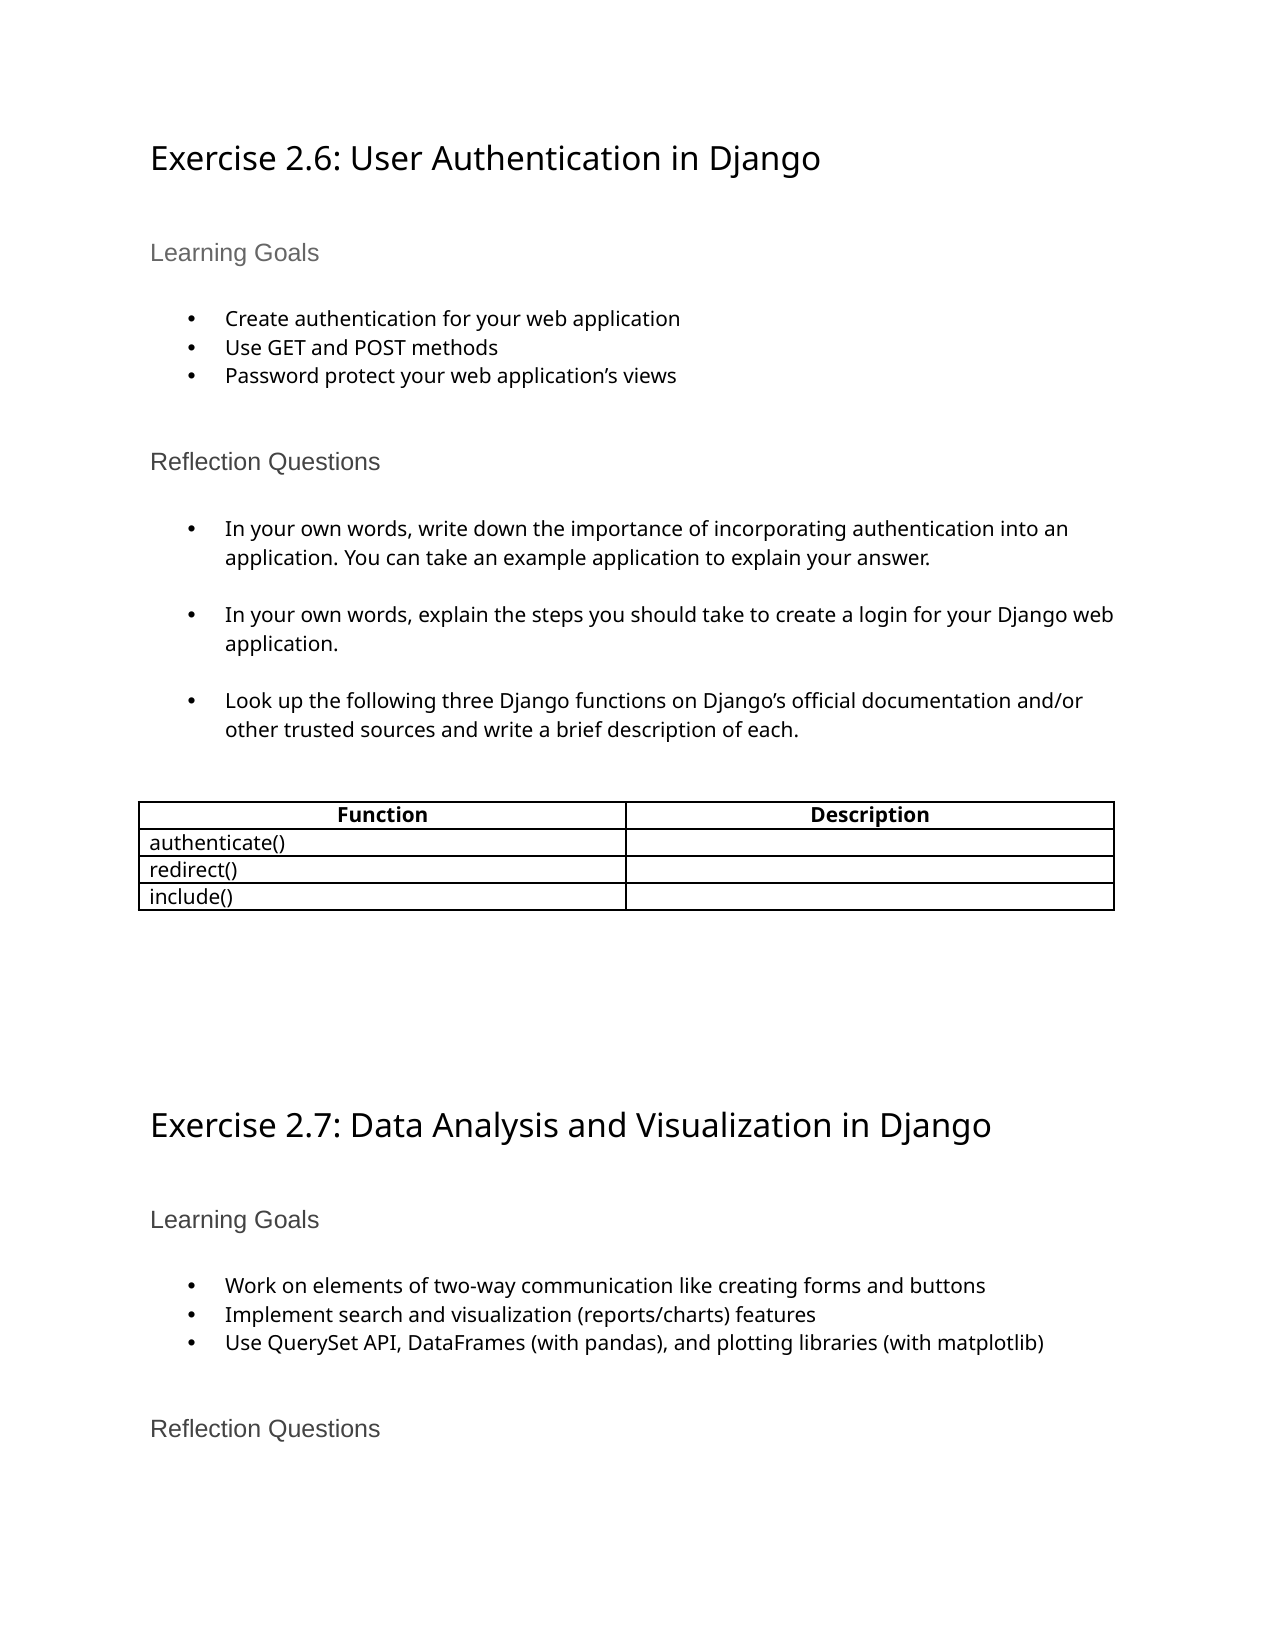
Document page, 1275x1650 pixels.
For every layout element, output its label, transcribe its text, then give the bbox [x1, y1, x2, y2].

table_header Function [140, 803, 625, 828]
text Exercise 2.7: Data Analysis and Visualization in Django [150, 1117, 1125, 1142]
table_cell authenticate() [140, 830, 625, 855]
list In your own words, write down the importance of incorporating authentication into an application. You can take an example application to explain your answer. [187, 513, 1125, 571]
table_cell redirect() [140, 857, 625, 882]
table_header Description [627, 803, 1113, 828]
table_cell [627, 857, 1113, 882]
list Use QuerySet API, DataFrames (with pandas), and plotting libraries (with matplotlib) [187, 1328, 1125, 1357]
list Create authentication for your web application [187, 303, 1125, 332]
text Reflection Questions [150, 1414, 1125, 1443]
text Learning Goals [150, 241, 1125, 266]
list Password protect your web application’s views [187, 361, 1125, 389]
list Look up the following three Django functions on Django’s official documentation and/or other trusted sources and write a brief description of each. [187, 686, 1125, 743]
table_cell [627, 830, 1113, 855]
table_cell [627, 884, 1113, 909]
text Exercise 2.6: User Authentication in Django [150, 150, 1125, 175]
text Learning Goals [150, 1208, 1125, 1233]
list In your own words, explain the steps you should take to create a login for your Django web application. [187, 599, 1125, 657]
list Implement search and visualization (reports/charts) features [187, 1299, 1125, 1328]
table_cell include() [140, 884, 625, 909]
text Reflection Questions [150, 447, 1125, 476]
list Use GET and POST methods [187, 332, 1125, 361]
list Work on elements of two-way communication like creating forms and buttons [187, 1270, 1125, 1299]
